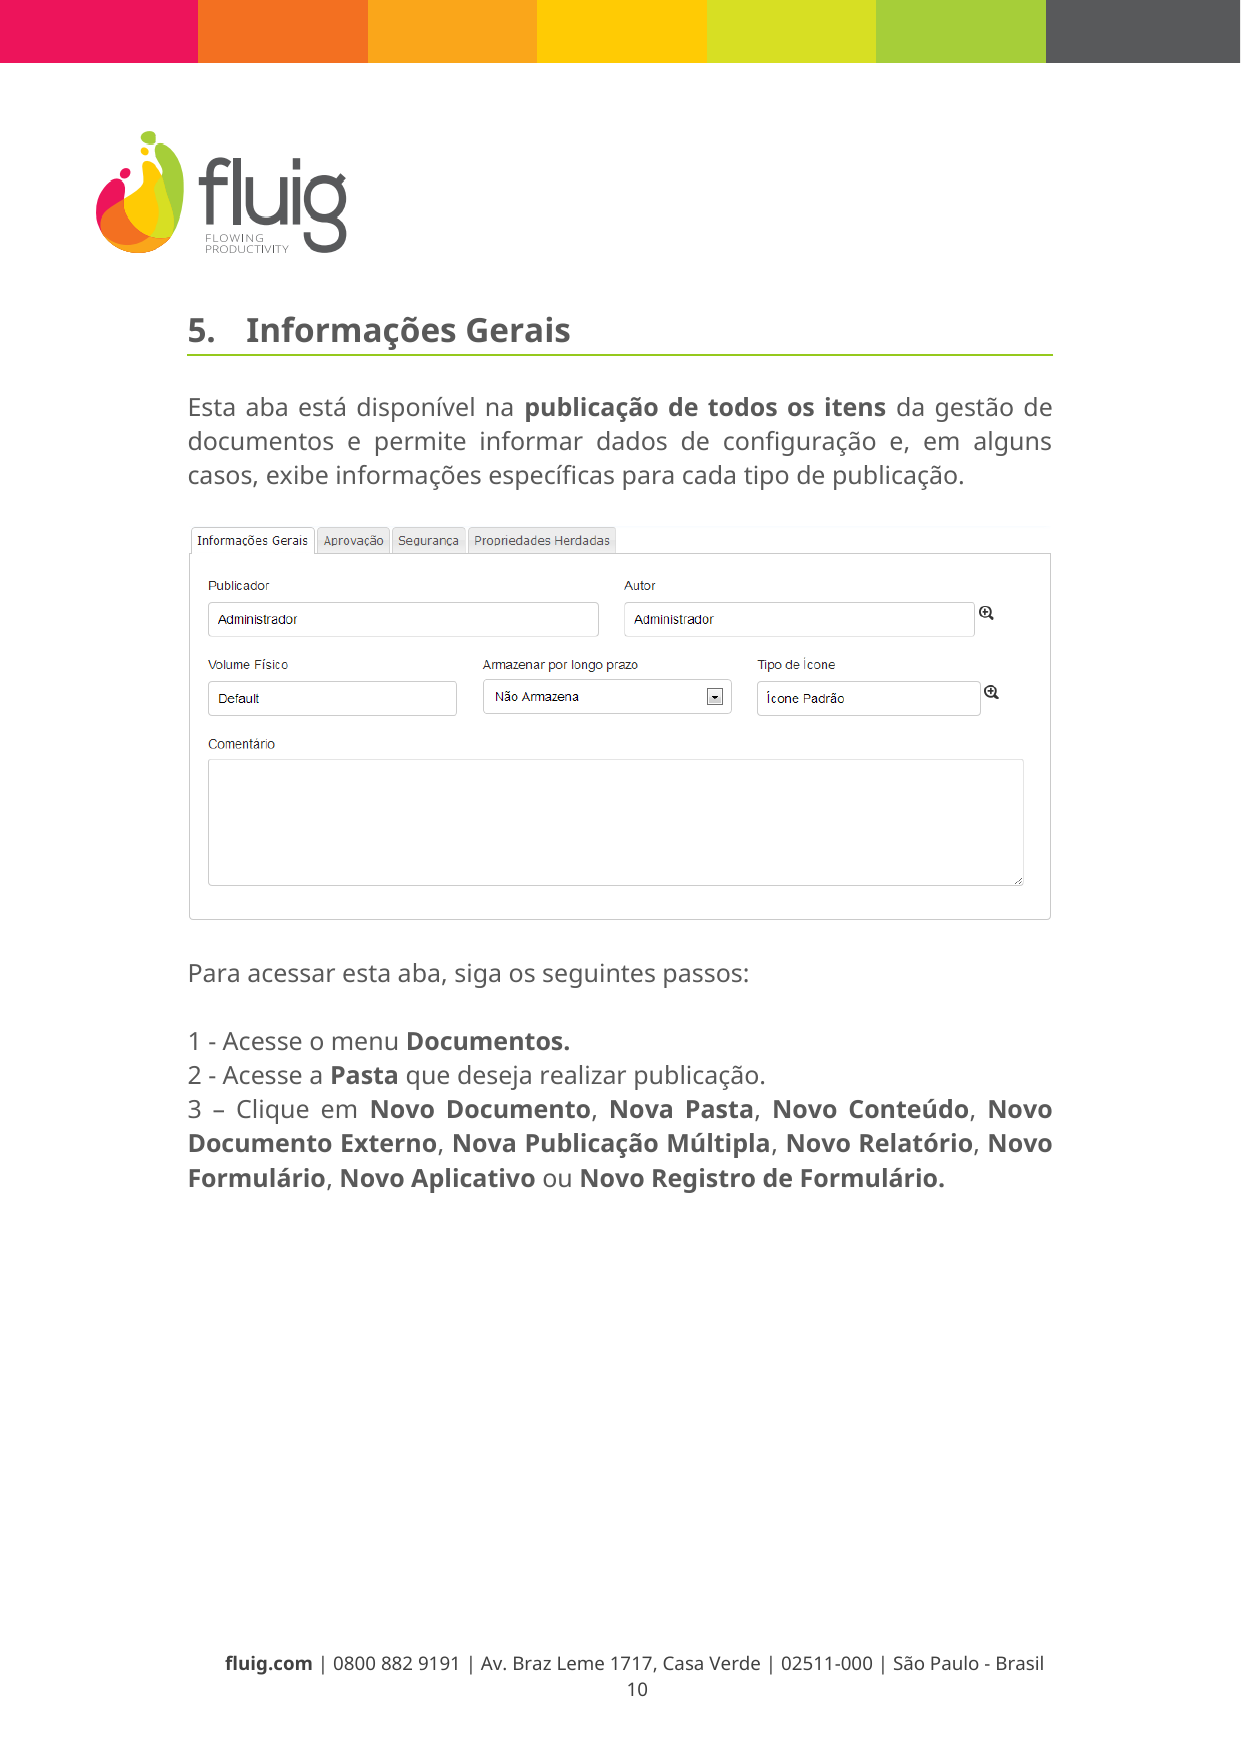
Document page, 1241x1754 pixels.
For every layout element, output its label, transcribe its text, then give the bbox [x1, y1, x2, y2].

text 1 - Acesse o menu Documentos. [187, 1024, 1053, 1058]
text Para acessar esta aba, siga os seguintes passos: [187, 956, 1053, 990]
text Esta aba está disponível na publicação de todos os itens da gestão de documentos e permite informar dados de configuração e, em alguns casos, exibe informações específicas para cada tipo de publicação. [187, 390, 1053, 492]
text 2 - Acesse a Pasta que deseja realizar publicação. [187, 1058, 1053, 1092]
picture [187, 526, 1053, 922]
subtitle Informações Gerais [187, 307, 1053, 354]
text 3 – Clique em Novo Documento, Nova Pasta, Novo Conteúdo, Novo Documento Externo, Nova Publicação Múltipla, Novo Relatório, Novo Formulário, Novo Aplicativo ou Novo Registro de Formulário. [187, 1092, 1053, 1194]
